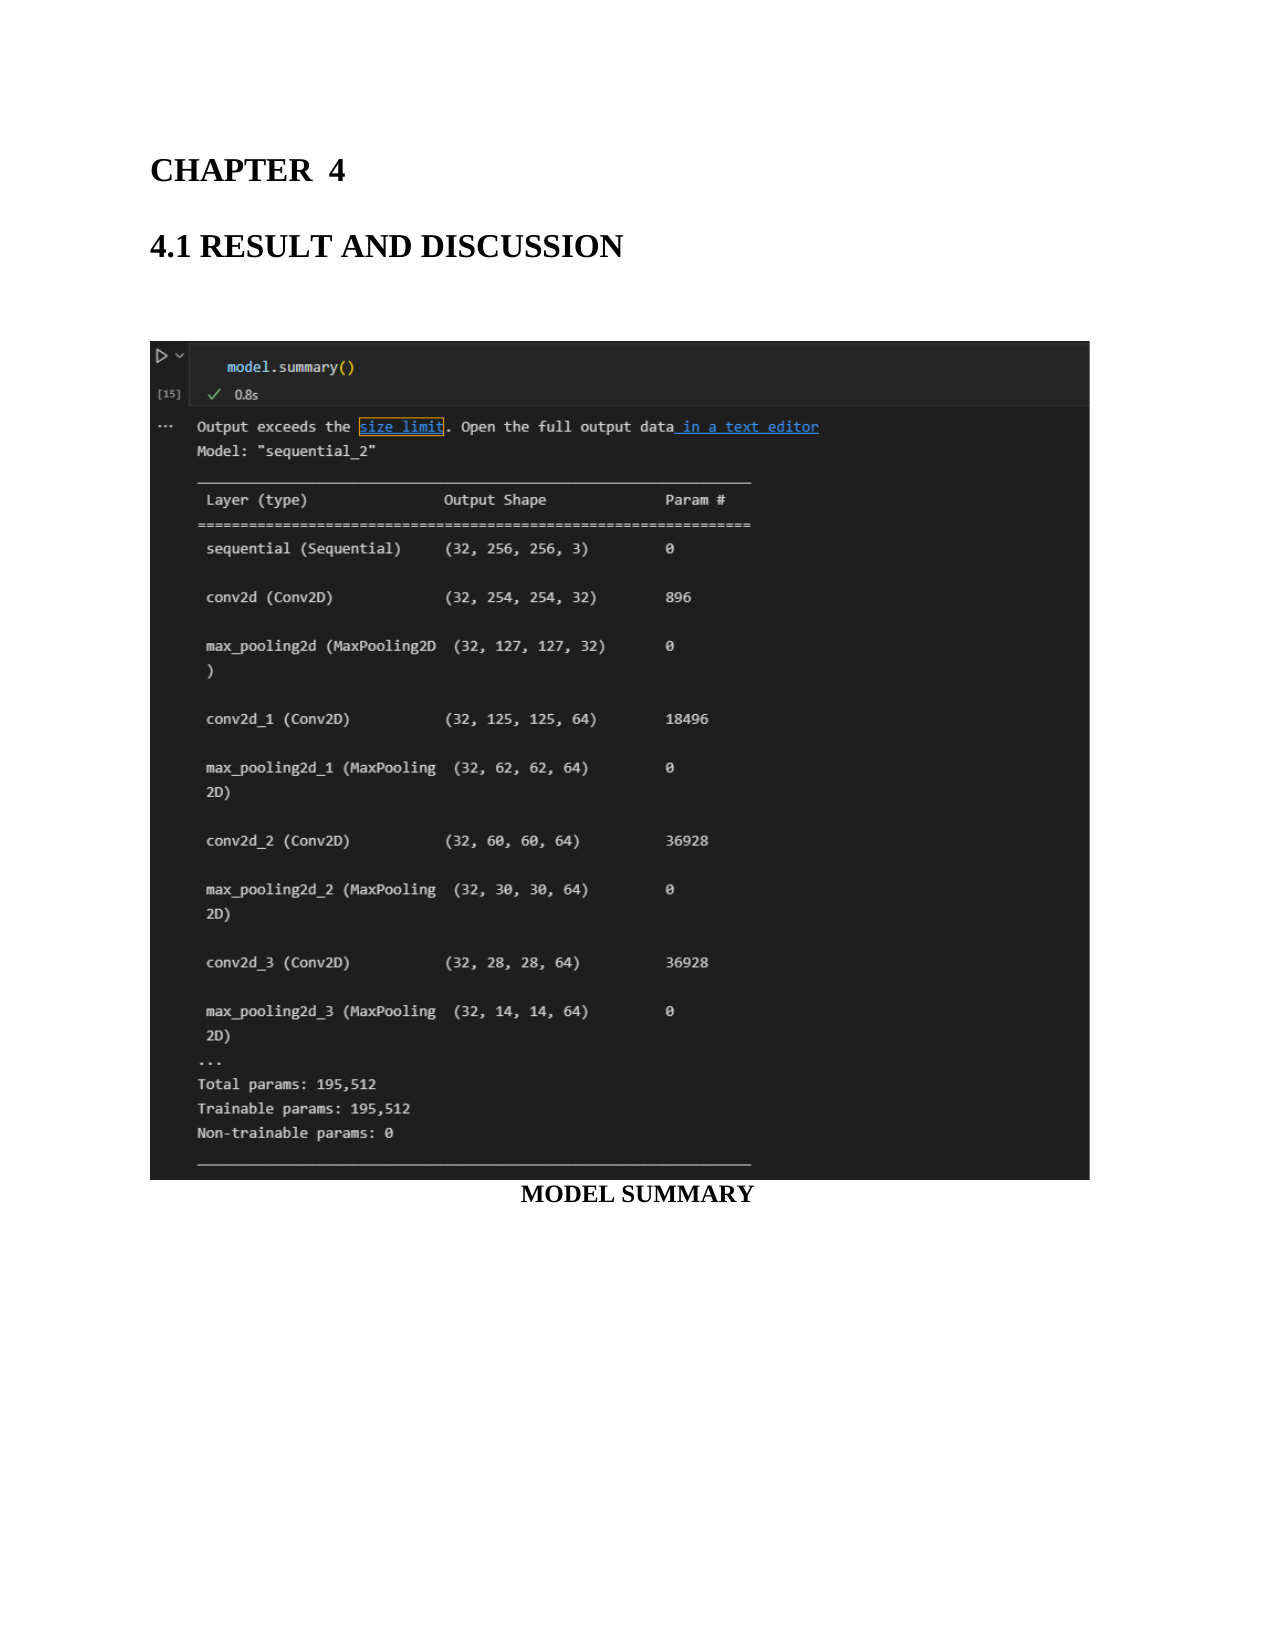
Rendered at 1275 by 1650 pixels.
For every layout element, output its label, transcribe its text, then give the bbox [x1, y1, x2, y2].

text 4.1 RESULT AND DISCUSSION [150, 227, 1125, 265]
text MODEL SUMMARY [150, 1179, 1125, 1208]
picture [150, 341, 1090, 1180]
text CHAPTER 4 [150, 150, 1125, 188]
